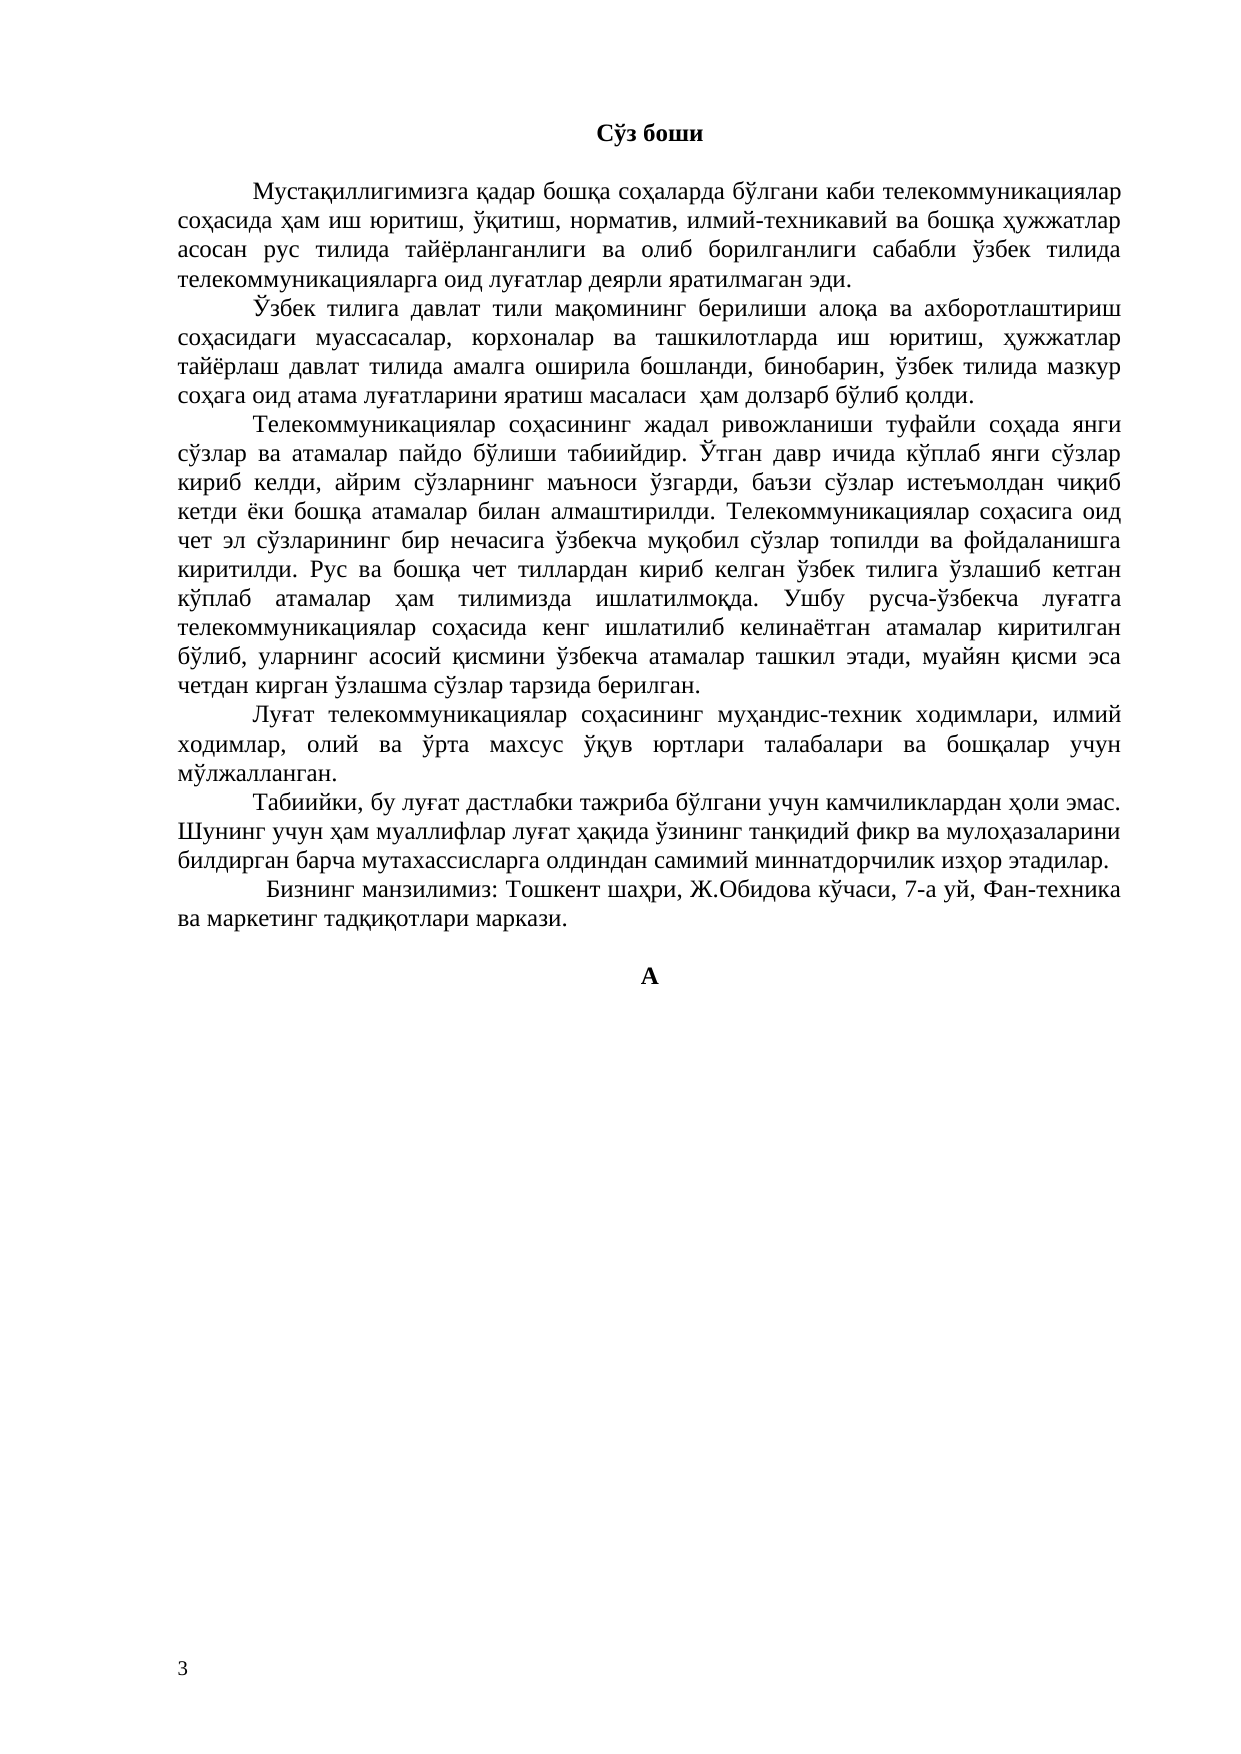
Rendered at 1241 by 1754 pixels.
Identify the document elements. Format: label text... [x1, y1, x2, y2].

text Мустақиллигимизга қадар бошқа соҳаларда бўлгани каби телекоммуникациялар соҳасида ҳам иш юритиш, ўқитиш, норматив, илмий-техникавий ва бошқа ҳужжатлар асосан рус тилида тайёрланганлиги ва олиб борилганлиги сабабли ўзбек тилида телекоммуникацияларга оид луғатлар деярли яратилмаган эди. [177, 176, 1122, 292]
title Бизнинг манзилимиз: Тошкент шаҳри, Ж.Обидова кўчаси, 7-а уй, Фан-техника ва маркетинг тадқиқотлари маркази. [177, 874, 1122, 932]
text Табиийки, бу луғат дастлабки тажриба бўлгани учун камчиликлардан ҳоли эмас. Шунинг учун ҳам муаллифлар луғат ҳақида ўзининг танқидий фикр ва мулоҳазаларини билдирган барча мутахассисларга олдиндан самимий миннатдорчилик изҳор этадилар. [177, 787, 1122, 874]
title А [177, 961, 1122, 990]
text Ўзбек тилига давлат тили мақомининг берилиши алоқа ва ахборотлаштириш соҳасидаги муассасалар, корхоналар ва ташкилотларда иш юритиш, ҳужжатлар тайёрлаш давлат тилида амалга оширила бошланди, бинобарин, ўзбек тилида мазкур соҳага оид атама луғатларини яратиш масаласи ҳам долзарб бўлиб қолди. [177, 292, 1122, 409]
text Сўз боши [177, 118, 1122, 147]
text Луғат телекоммуникациялар соҳасининг муҳандис-техник ходимлари, илмий ходимлар, олий ва ўрта махсус ўқув юртлари талабалари ва бошқалар учун мўлжалланган. [177, 699, 1122, 787]
text Телекоммуникациялар соҳасининг жадал ривожланиши туфайли соҳада янги сўзлар ва атамалар пайдо бўлиши табиийдир. Ўтган давр ичида кўплаб янги сўзлар кириб келди, айрим сўзларнинг маъноси ўзгарди, баъзи сўзлар истеъмолдан чиқиб кетди ёки бошқа атамалар билан алмаштирилди. Телекоммуникациялар соҳасига оид чет эл сўзларининг бир нечасига ўзбекча муқобил сўзлар топилди ва фойдаланишга киритилди. Рус ва бошқа чет тиллардан кириб келган ўзбек тилига ўзлашиб кетган кўплаб атамалар ҳам тилимизда ишлатилмоқда. Ушбу русча-ўзбекча луғатга телекоммуникациялар соҳасида кенг ишлатилиб келинаётган атамалар киритилган бўлиб, уларнинг асосий қисмини ўзбекча атамалар ташкил этади, муайян қисми эса четдан кирган ўзлашма сўзлар тарзида берилган. [177, 409, 1122, 699]
